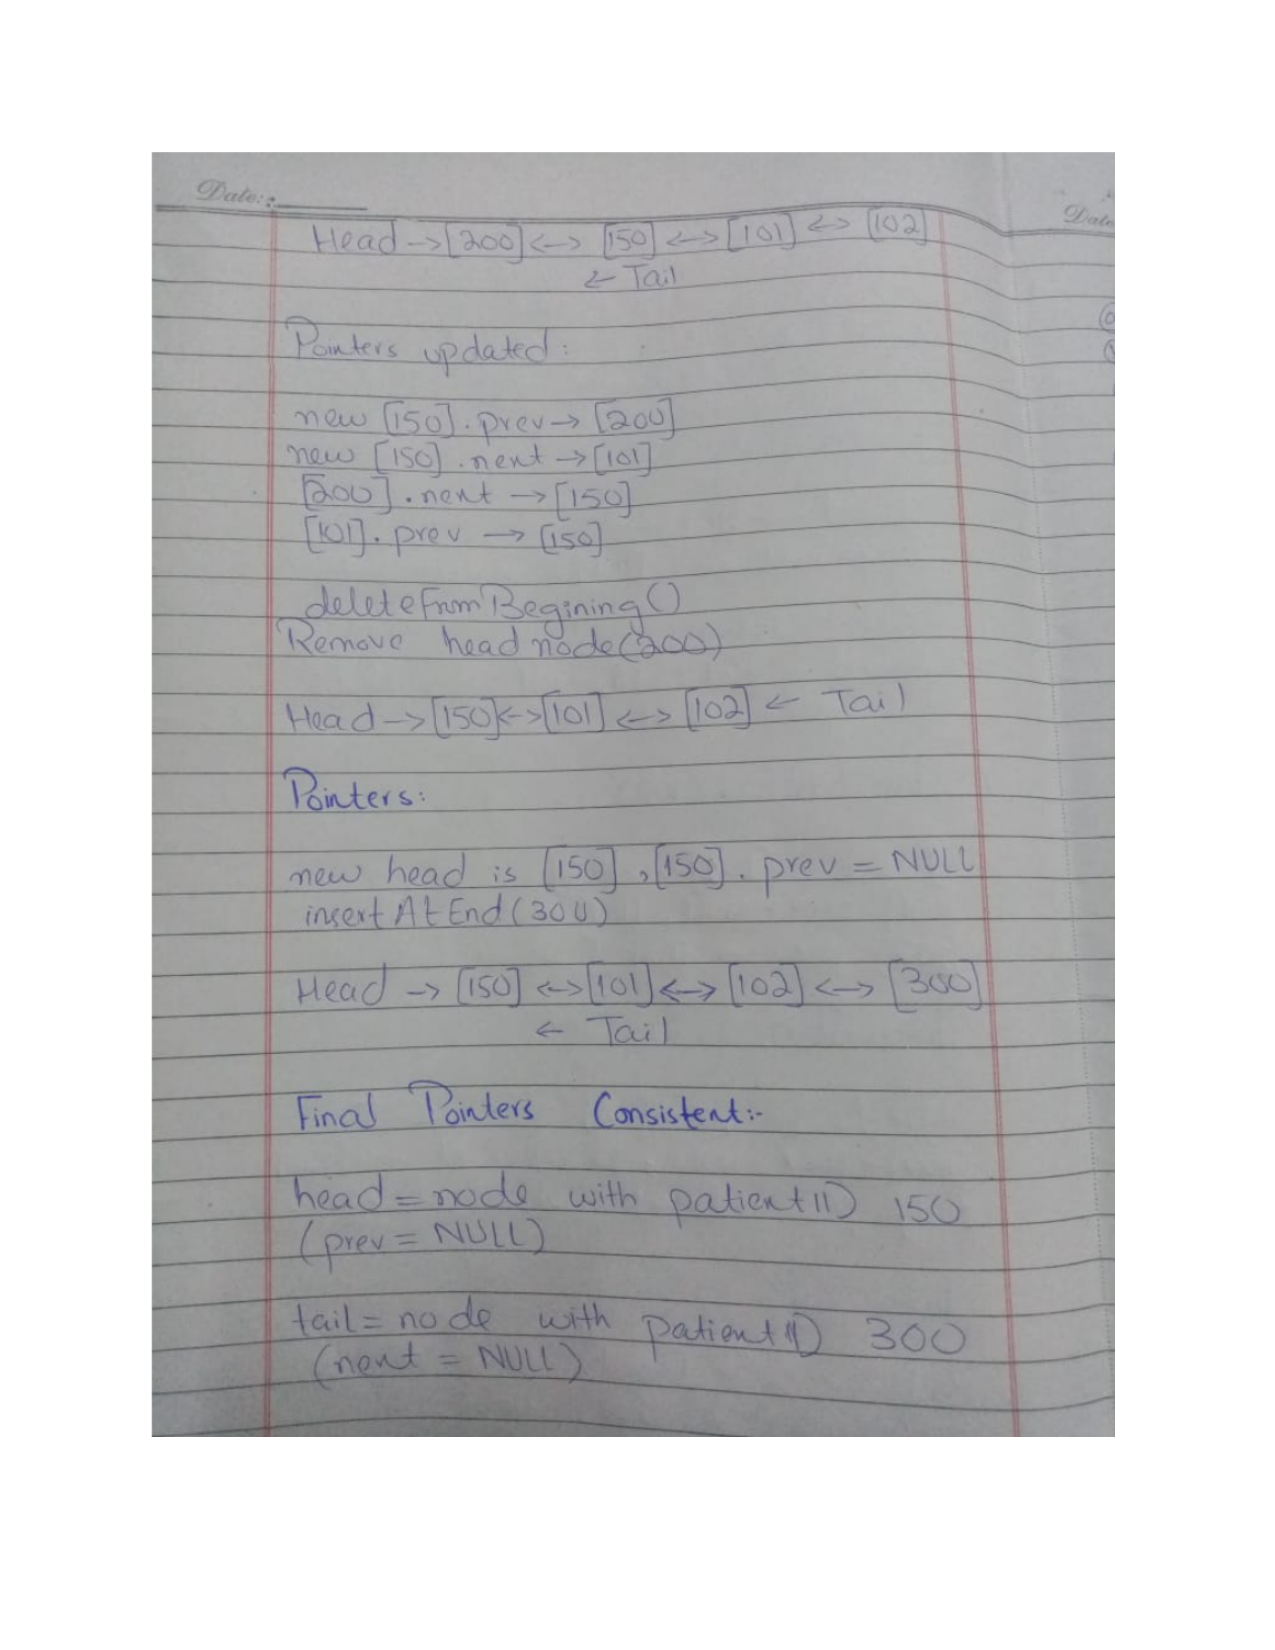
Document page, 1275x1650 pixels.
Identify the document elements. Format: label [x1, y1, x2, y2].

picture [153, 153, 1115, 1435]
